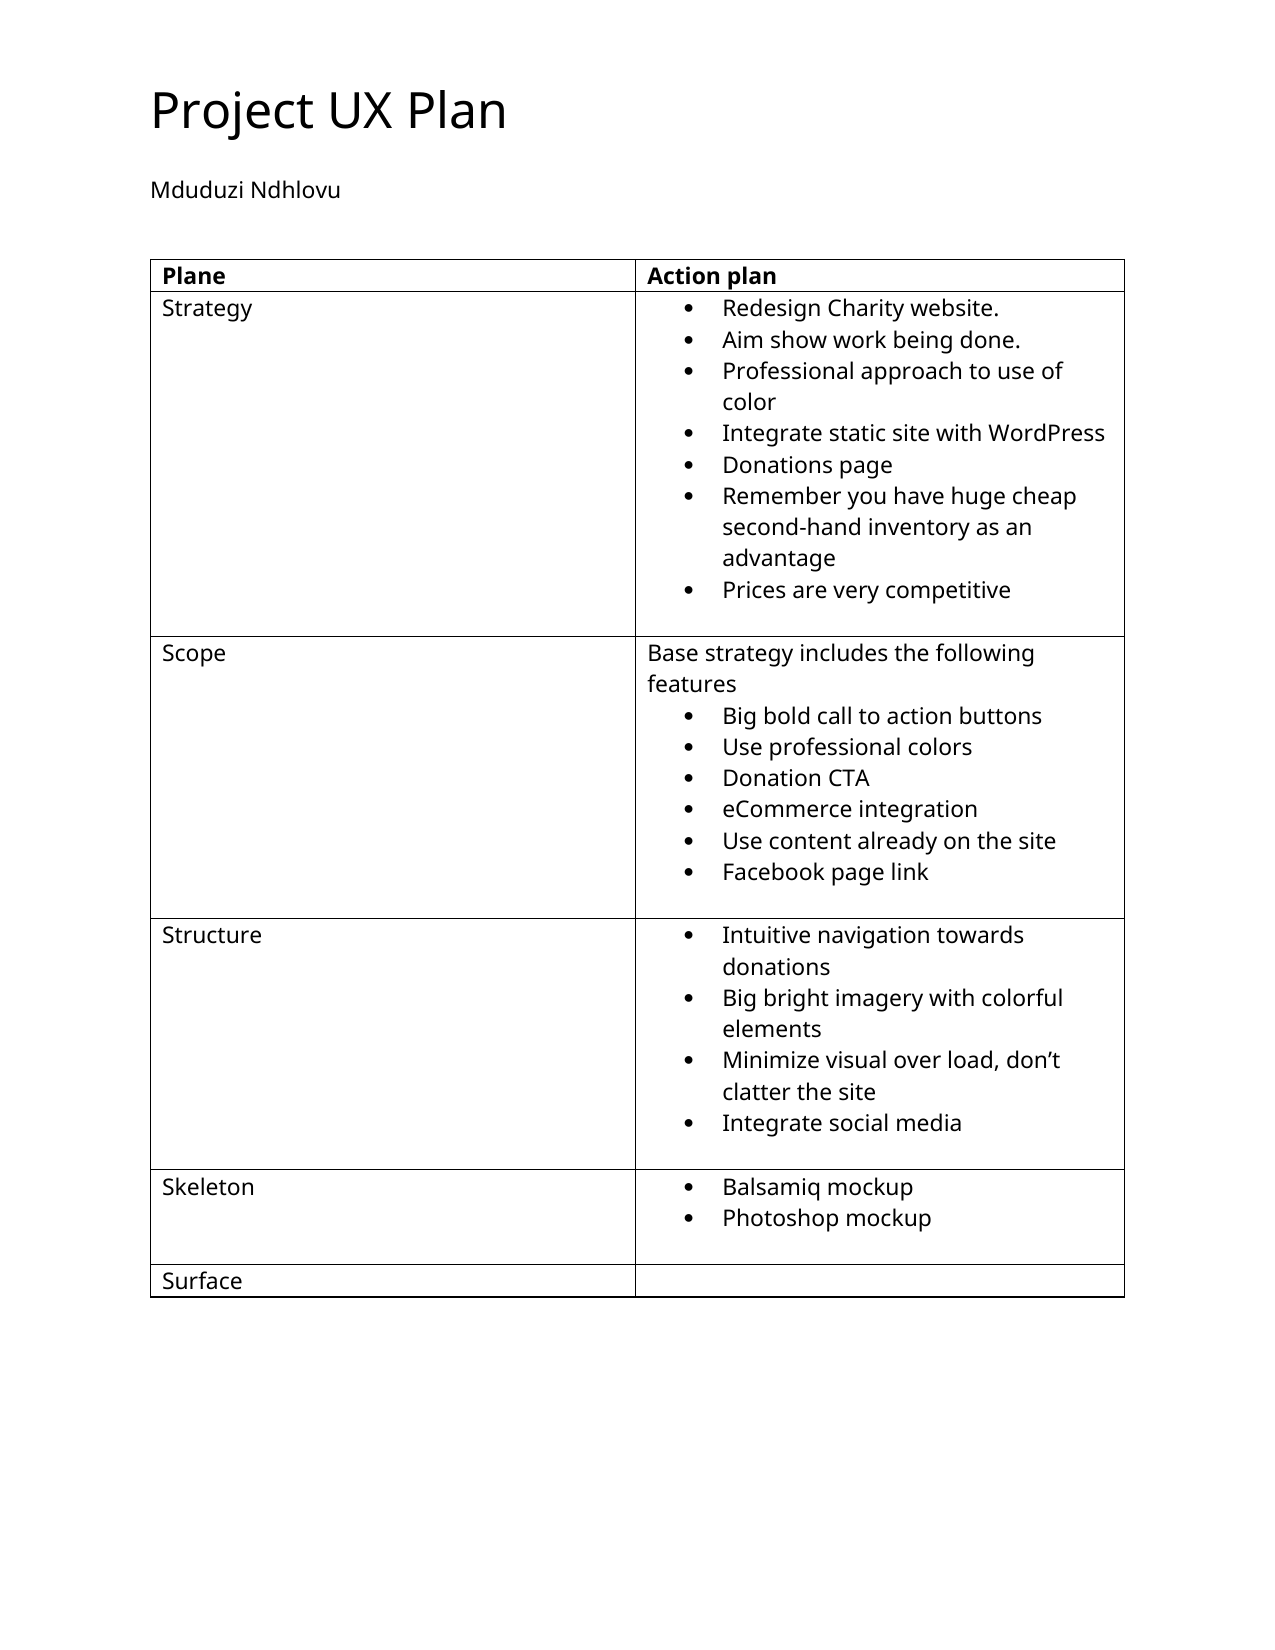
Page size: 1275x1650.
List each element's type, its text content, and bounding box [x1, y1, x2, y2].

table_cell Strategy [151, 292, 635, 636]
table_cell Skeleton [151, 1170, 635, 1264]
table_cell [636, 1265, 1124, 1296]
table_cell Intuitive navigation towards donations Big bright imagery with colorful elements Minimize visual over load, don’t clatter the site Integrate social media [636, 919, 1124, 1169]
table_cell Structure [151, 919, 635, 1169]
table_header Plane [151, 260, 635, 291]
table_cell Base strategy includes the following features Big bold call to action buttons Use professional colors Donation CTA eCommerce integration Use content already on the site Facebook page link [636, 637, 1124, 918]
table_header Action plan [636, 260, 1124, 291]
table_cell Scope [151, 637, 635, 918]
table_cell Surface [151, 1265, 635, 1296]
table_cell Balsamiq mockup Photoshop mockup [636, 1170, 1124, 1264]
table_cell Redesign Charity website. Aim show work being done. Professional approach to use of color Integrate static site with WordPress Donations page Remember you have huge cheap second-hand inventory as an advantage Prices are very competitive [636, 292, 1124, 636]
